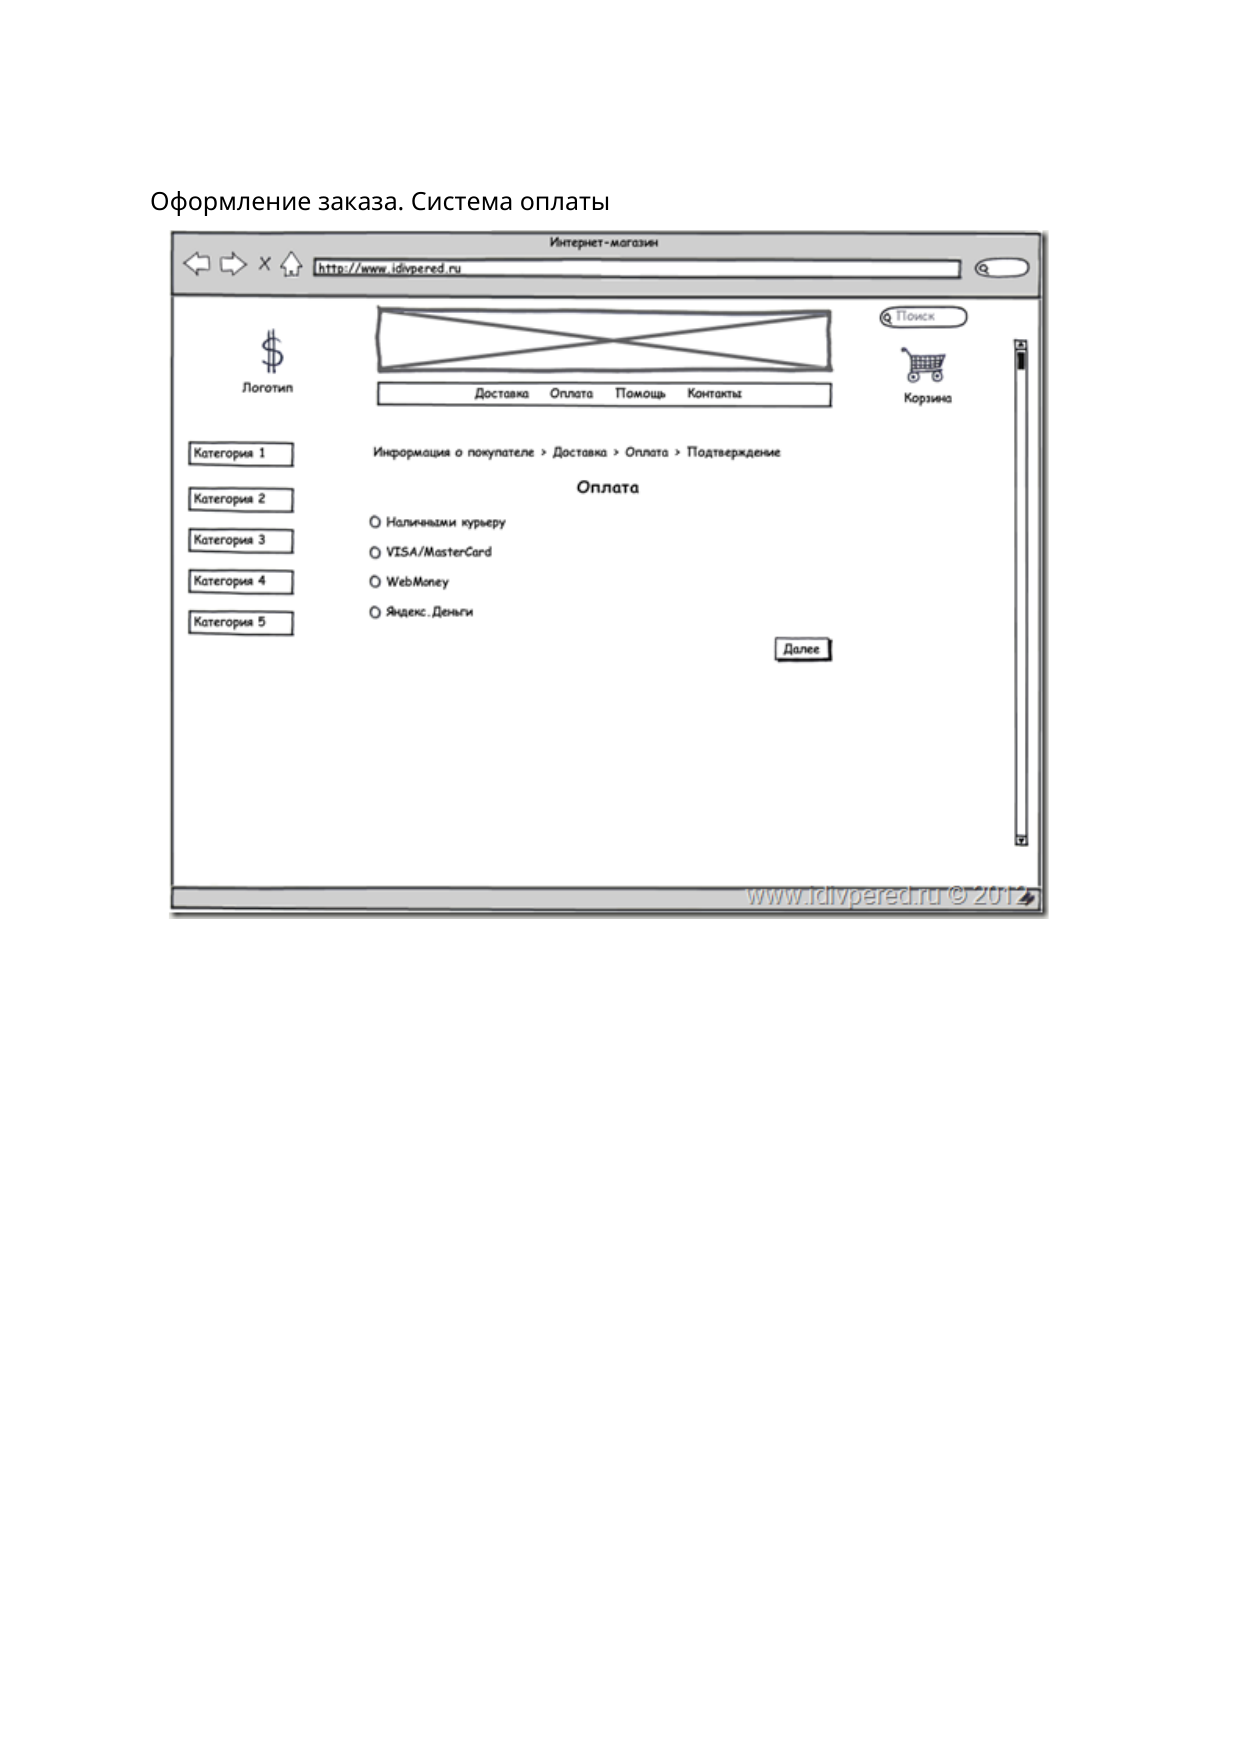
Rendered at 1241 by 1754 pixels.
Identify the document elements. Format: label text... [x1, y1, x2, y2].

picture [168, 230, 1049, 919]
subtitle Оформление заказа. Система оплаты [150, 183, 1090, 217]
